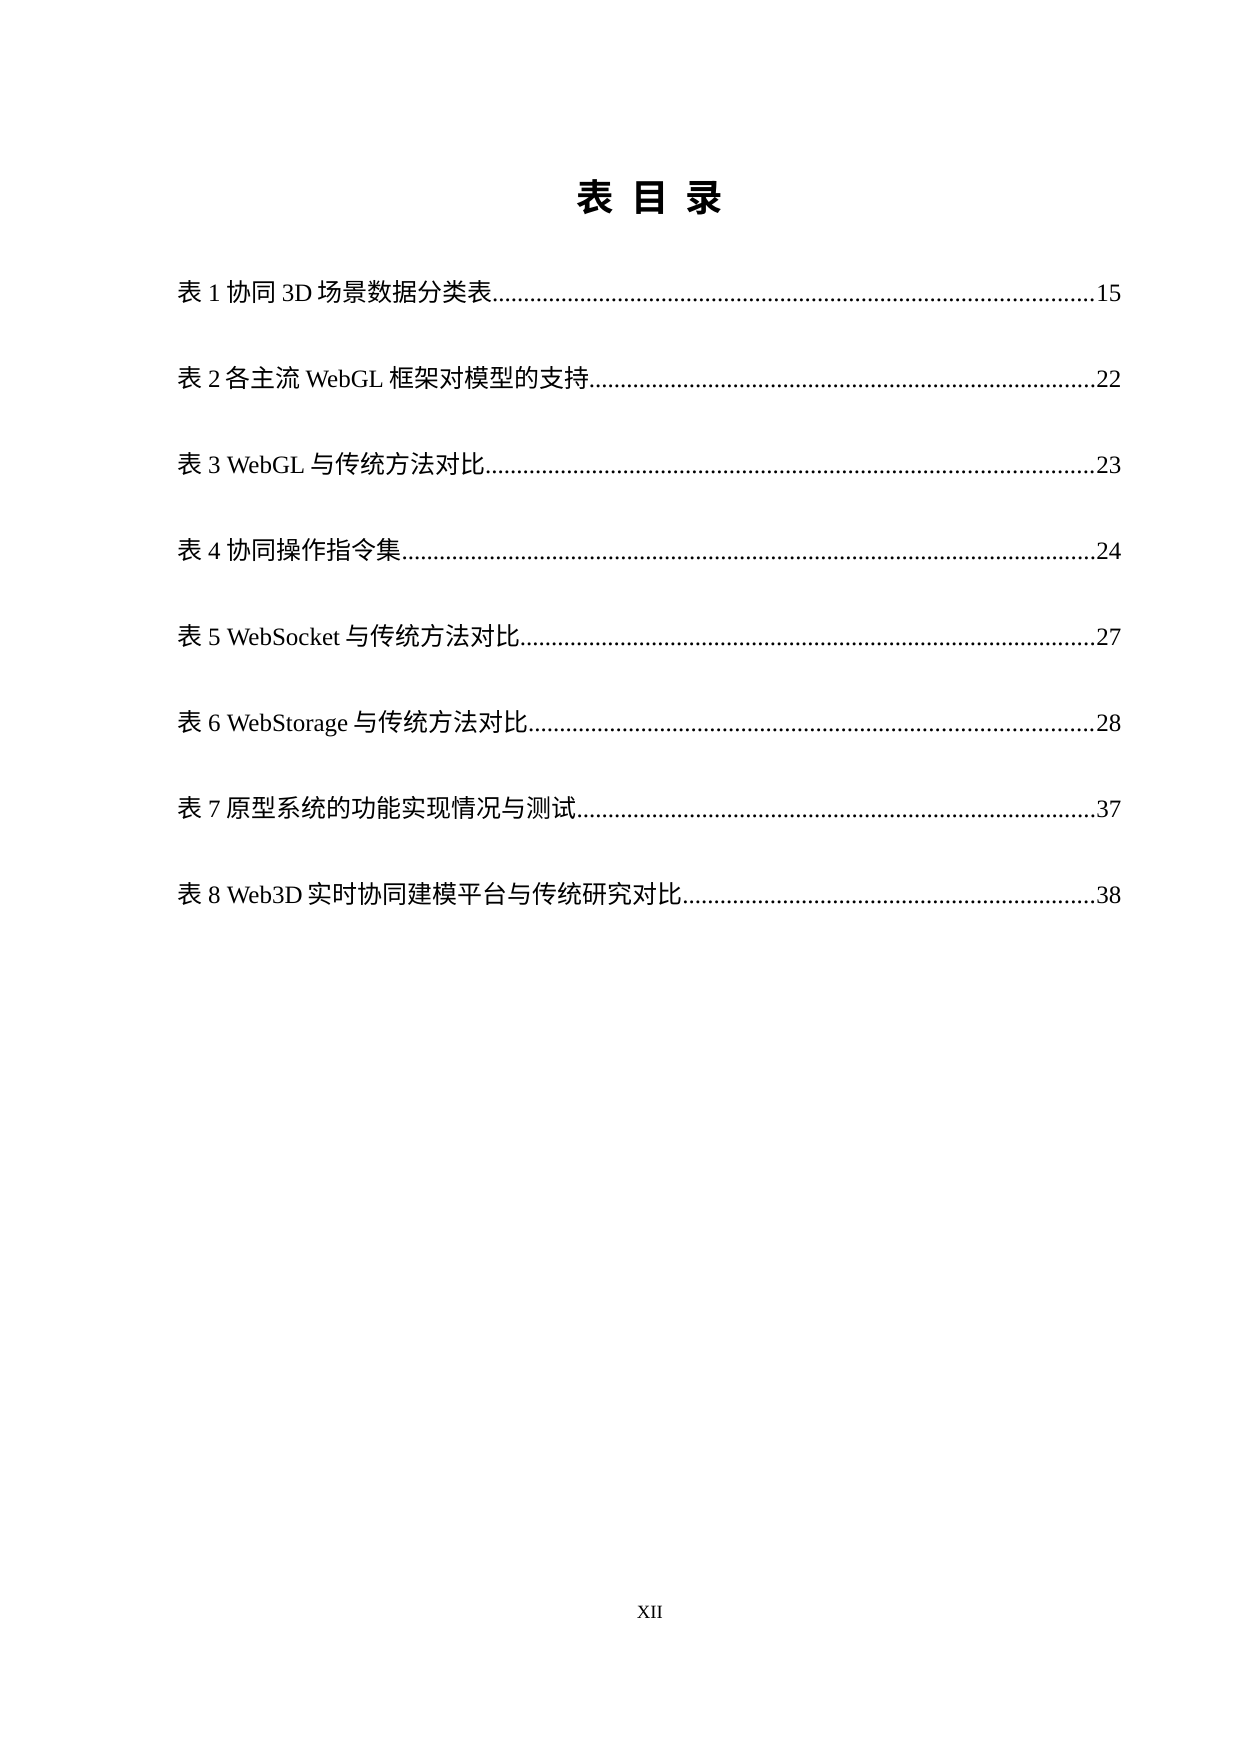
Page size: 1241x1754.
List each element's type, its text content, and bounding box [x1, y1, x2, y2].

text 表 6 WebStorage与传统方法对比 28 [177, 686, 1122, 754]
text 表 4 协同操作指令集 24 [177, 514, 1122, 582]
text 表 目 录 [177, 161, 1122, 229]
text 表 1 协同3D场景数据分类表 15 [177, 256, 1122, 324]
text 表 2各主流WebGL框架对模型的支持 22 [177, 342, 1122, 410]
text 表 7 原型系统的功能实现情况与测试 37 [177, 772, 1122, 840]
text 表 3 WebGL与传统方法对比 23 [177, 428, 1122, 496]
text 表 8 Web3D实时协同建模平台与传统研究对比 38 [177, 858, 1122, 926]
text 表 5 WebSocket与传统方法对比 27 [177, 600, 1122, 668]
